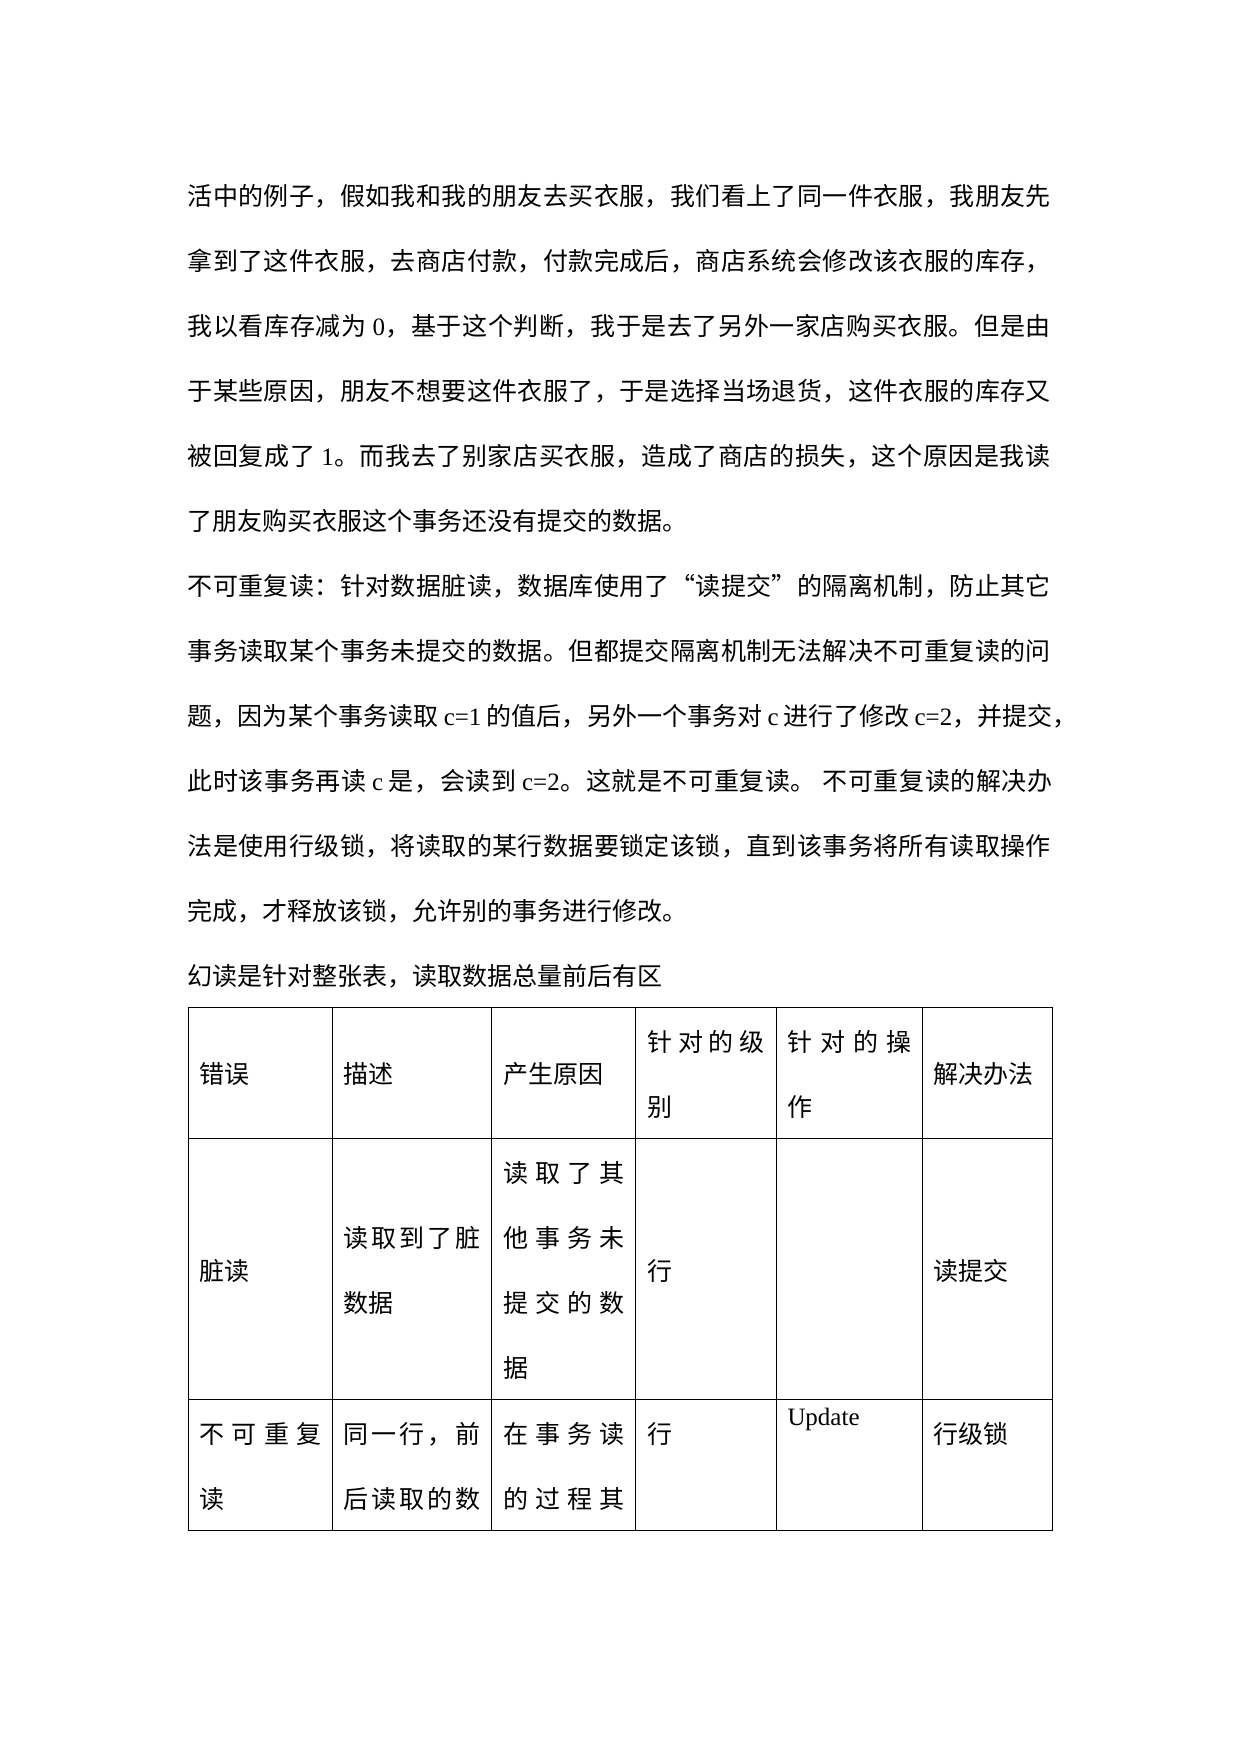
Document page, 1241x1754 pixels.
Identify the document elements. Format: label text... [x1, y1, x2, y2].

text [187, 162, 1053, 552]
table_header 解决办法 [923, 1008, 1052, 1138]
table_cell [777, 1139, 922, 1399]
table_cell 行级锁 [923, 1400, 1052, 1530]
table_cell 脏读 [189, 1139, 332, 1399]
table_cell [492, 1400, 635, 1530]
table_cell 不可重复读 [189, 1400, 332, 1530]
table_header 针对的级别 [636, 1008, 776, 1138]
table_cell 行 [636, 1400, 776, 1530]
table_cell 读取到了脏数据 [333, 1139, 491, 1399]
table_cell Update [777, 1400, 922, 1530]
table_cell 行 [636, 1139, 776, 1399]
table_header 错误 [189, 1008, 332, 1138]
table_cell 读取了其他事务未提交的数据 [492, 1139, 635, 1399]
table_cell 读提交 [923, 1139, 1052, 1399]
table_header 描述 [333, 1008, 491, 1138]
table_header 针对的操作 [777, 1008, 922, 1138]
text 幻读是针对整张表，读取数据总量前后有区 [187, 942, 1053, 1007]
table_cell 同一行，前后读取的数据不一致 [333, 1400, 491, 1530]
text 不可重复读：针对数据脏读，数据库使用了“读提交”的隔离机制，防止其它事务读取某个事务未提交的数据。但都提交隔离机制无法解决不可重复读的问题，因为某个事务读取c=1的值后，另外一个事务对c进行了修改c=2，并提交，此时该事务再读c是，会读到c=2。这就是不可重复读。 不可重复读的解决办法是使用行级锁，将读取的某行数据要锁定该锁，直到该事务将所有读取操作完成，才释放该锁，允许别的事务进行修改。 [187, 552, 1053, 942]
table_header 产生原因 [492, 1008, 635, 1138]
